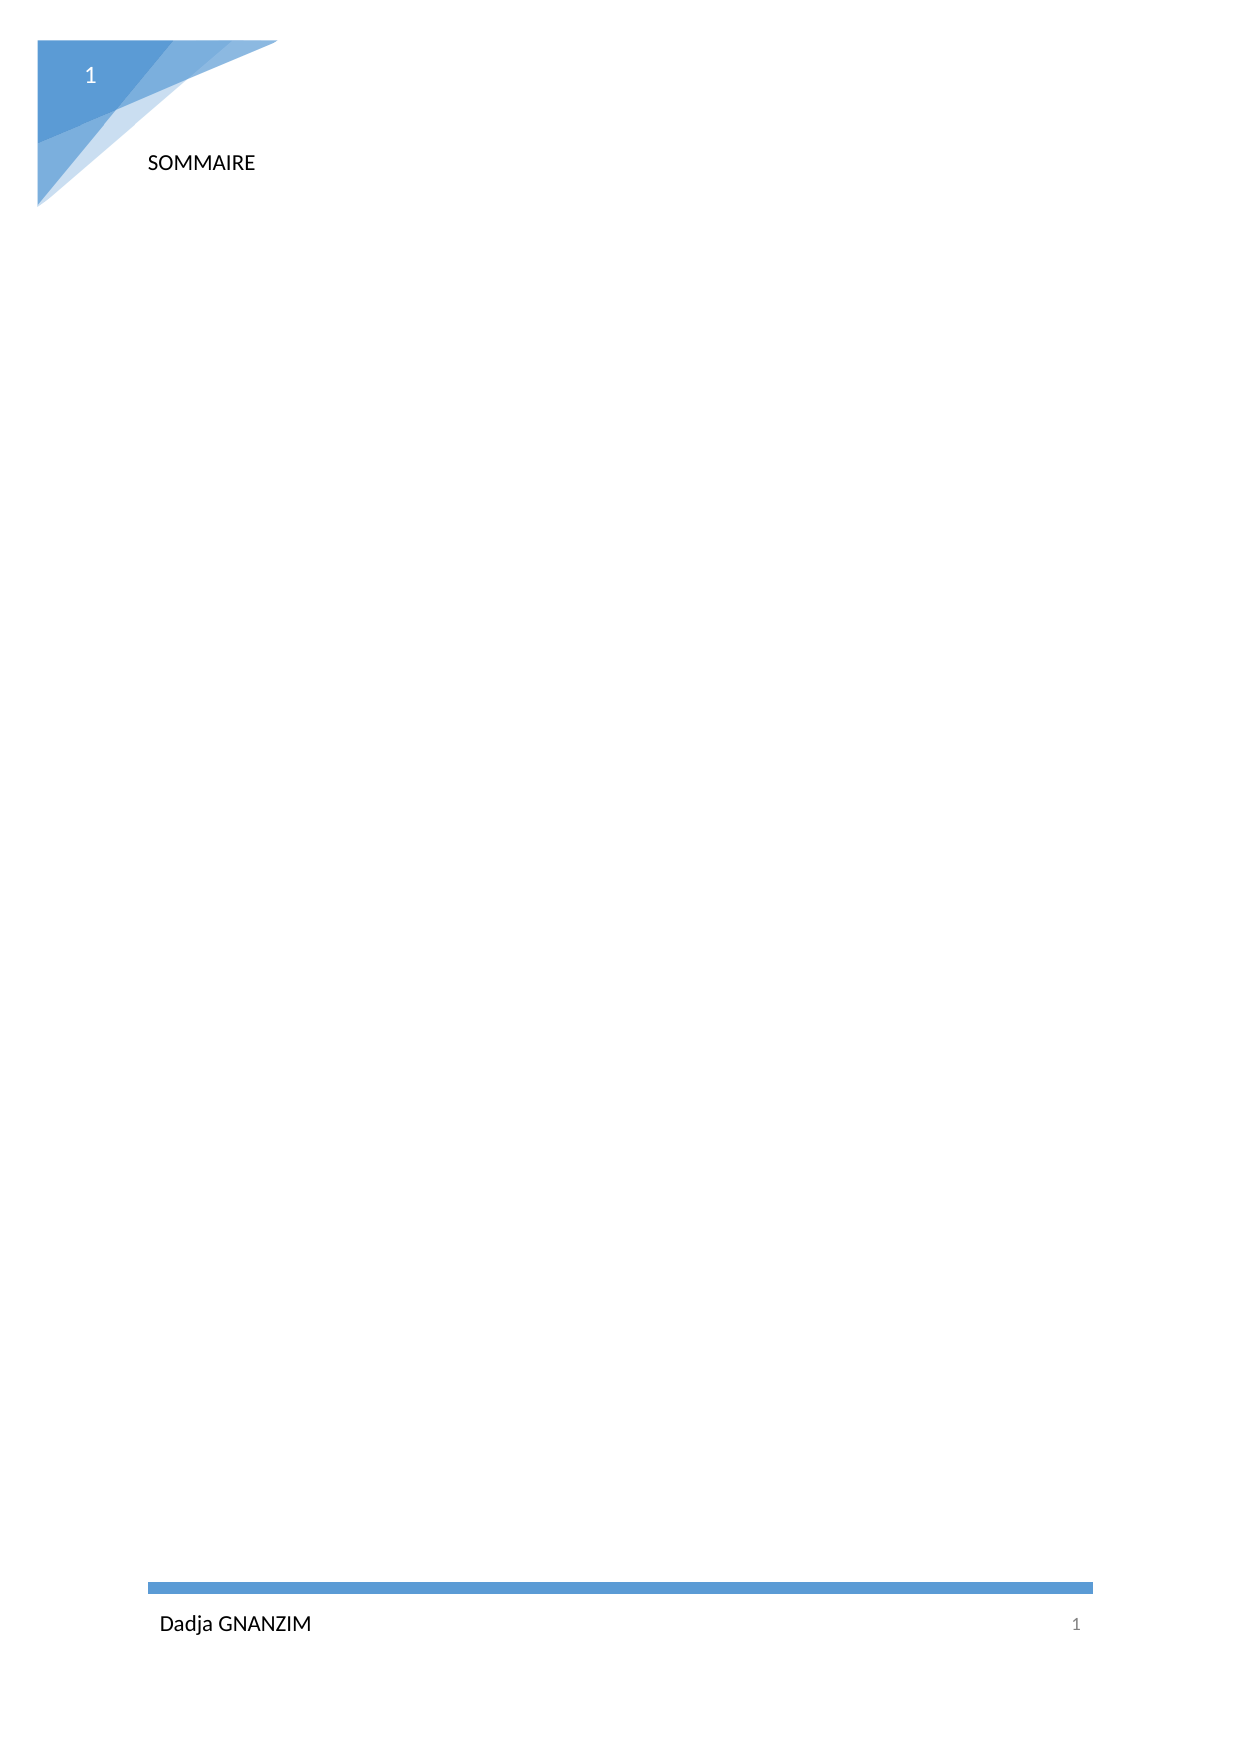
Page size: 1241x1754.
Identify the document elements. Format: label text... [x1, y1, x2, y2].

picture [37, 40, 279, 209]
text SOMMAIRE [148, 148, 1093, 176]
